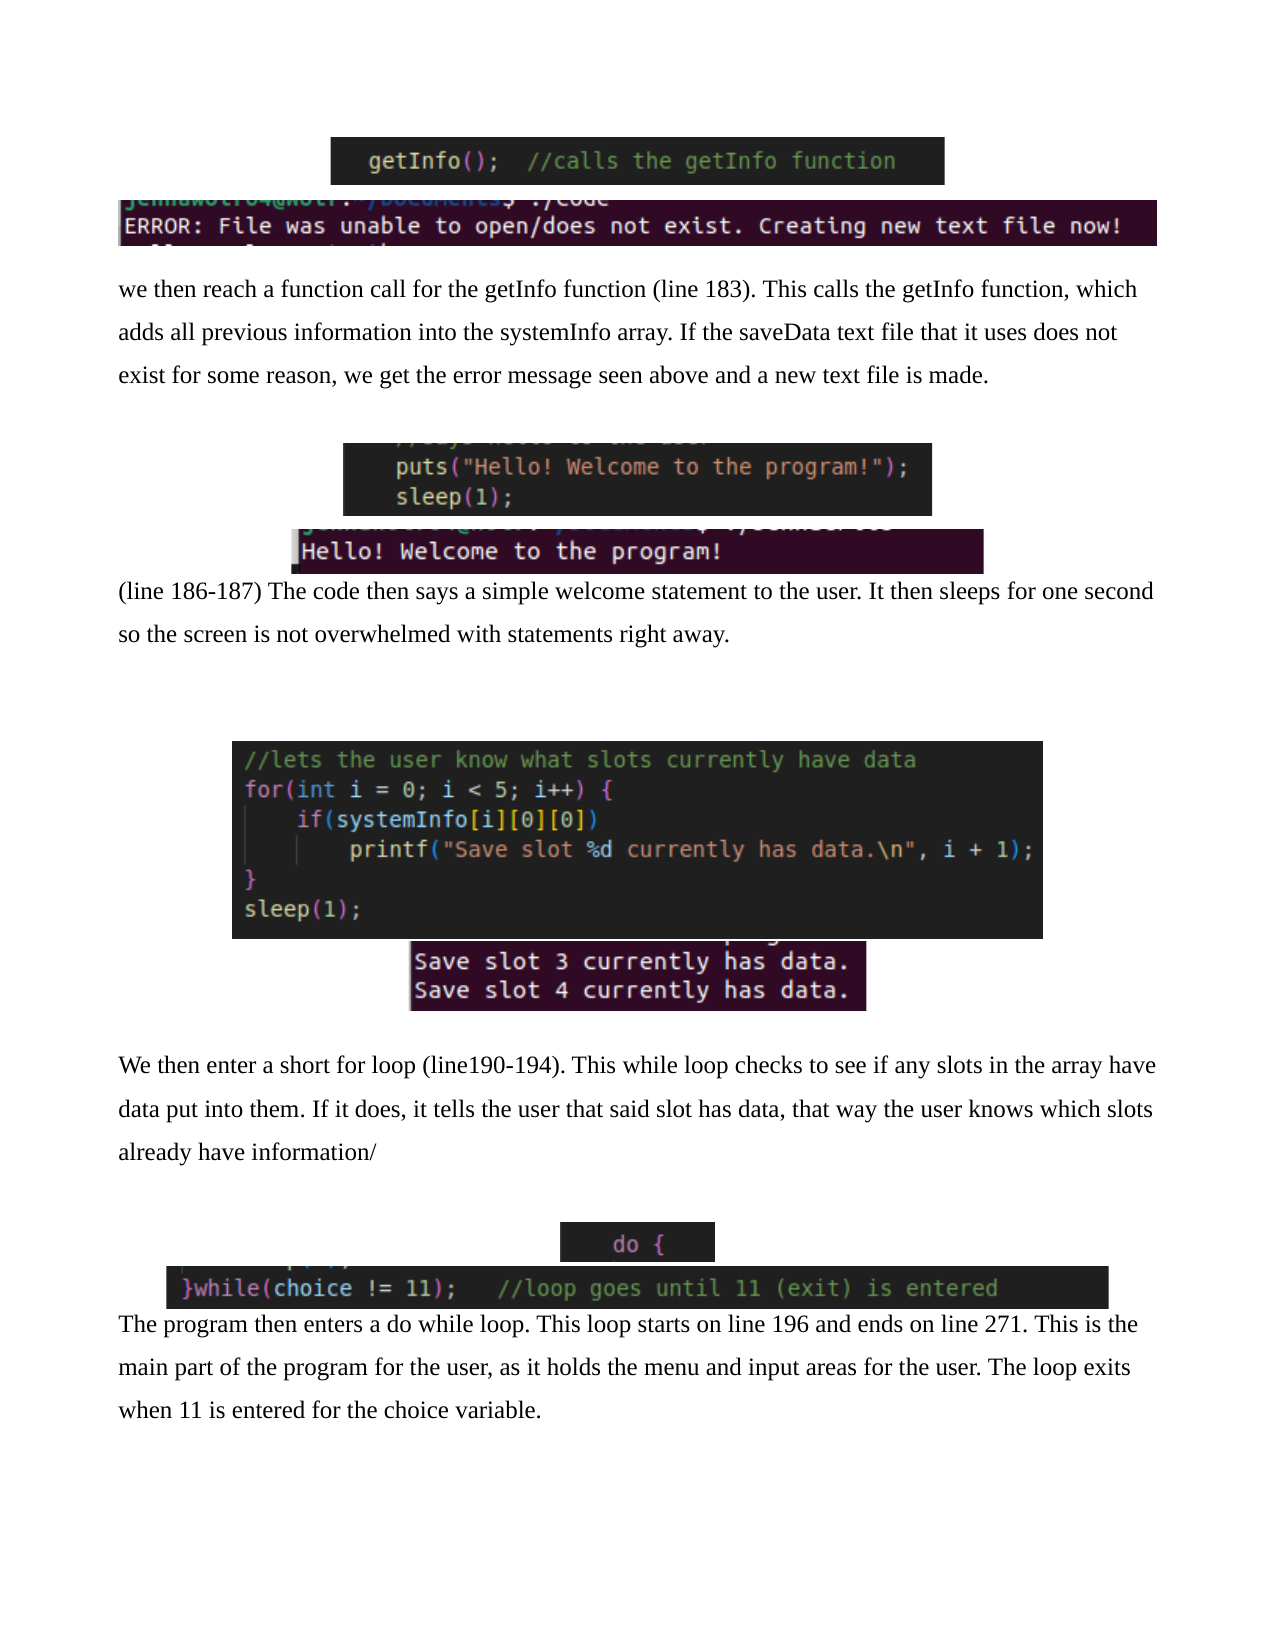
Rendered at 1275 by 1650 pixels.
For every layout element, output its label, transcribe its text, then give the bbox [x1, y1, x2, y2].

text We then enter a short for loop (line190-194). This while loop checks to see if any slots in the array have data put into them. If it does, it tells the user that said slot has data, that way the user knows which slots already have information/ [118, 1051, 1157, 1166]
picture [408, 941, 867, 1011]
picture [232, 741, 1043, 939]
text (line 186-187) The code then says a simple welcome statement to the user. It then sleeps for one second so the screen is not overwhelmed with statements right away. [118, 576, 1157, 648]
text we then reach a function call for the getInfo function (line 183). This calls the getInfo function, which adds all previous information into the systemInfo array. If the saveData text file that it uses does not exist for some reason, we get the error message seen above and a new text file is made. [118, 246, 1157, 389]
picture [343, 443, 933, 516]
picture [560, 1222, 715, 1262]
text The program then enters a do while loop. This loop starts on line 196 and ends on line 271. This is the main part of the program for the user, as it holds the menu and input areas for the user. The loop exits when 11 is entered for the choice variable. [118, 1309, 1157, 1424]
picture [166, 1266, 1109, 1309]
picture [118, 200, 1157, 246]
picture [330, 137, 945, 185]
picture [291, 529, 984, 574]
